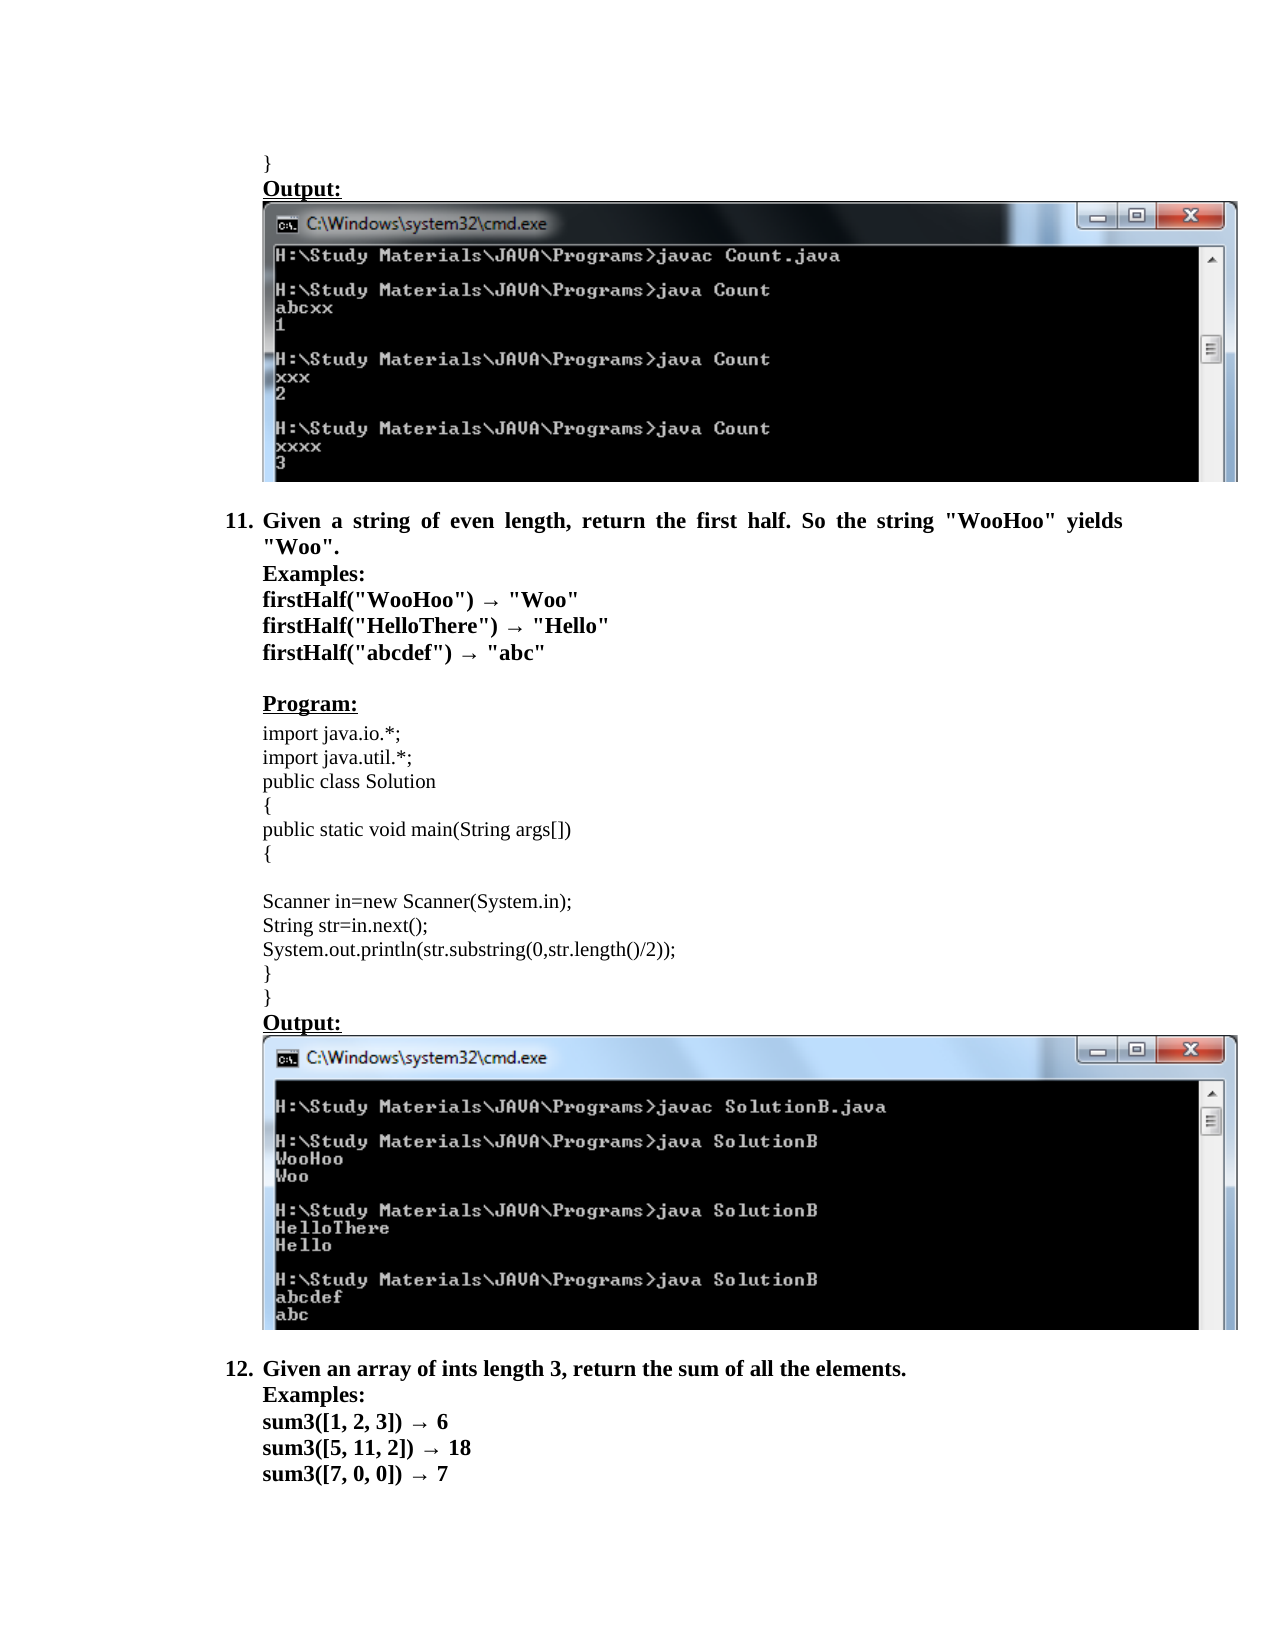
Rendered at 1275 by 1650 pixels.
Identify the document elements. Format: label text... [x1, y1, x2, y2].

text Scanner in=new Scanner(System.in); [262, 889, 1125, 913]
text Output: [262, 175, 1125, 201]
text sum3([5, 11, 2]) → 18 [262, 1434, 1125, 1460]
text Examples: [262, 1381, 1125, 1408]
text } [262, 150, 1125, 175]
picture [262, 201, 1238, 482]
text sum3([1, 2, 3]) → 6 [262, 1408, 1125, 1434]
text { [262, 841, 1125, 865]
text sum3([7, 0, 0]) → 7 [262, 1460, 1125, 1487]
text } [262, 985, 1125, 1009]
text firstHalf("HelloThere") → "Hello" [262, 612, 1125, 639]
text Examples: [262, 560, 1125, 586]
text public static void main(String args[]) [262, 817, 1125, 841]
text { [262, 793, 1125, 817]
list Given an array of ints length 3, return the sum of all the elements. [225, 1355, 1125, 1381]
text Output: [262, 1009, 1125, 1035]
text firstHalf("abcdef") → "abc" [262, 639, 1125, 665]
text String str=in.next(); [262, 913, 1125, 937]
text System.out.println(str.substring(0,str.length()/2)); [262, 937, 1125, 961]
list Program: [262, 690, 1125, 717]
list Given a string of even length, return the first half. So the string "WooHoo" yields "Woo". [225, 507, 1125, 560]
text import java.io.*; [262, 721, 1125, 744]
text } [262, 961, 1125, 985]
picture [262, 1035, 1238, 1330]
text firstHalf("WooHoo") → "Woo" [262, 586, 1125, 612]
text import java.util.*; [262, 744, 1125, 769]
text public class Solution [262, 769, 1125, 793]
